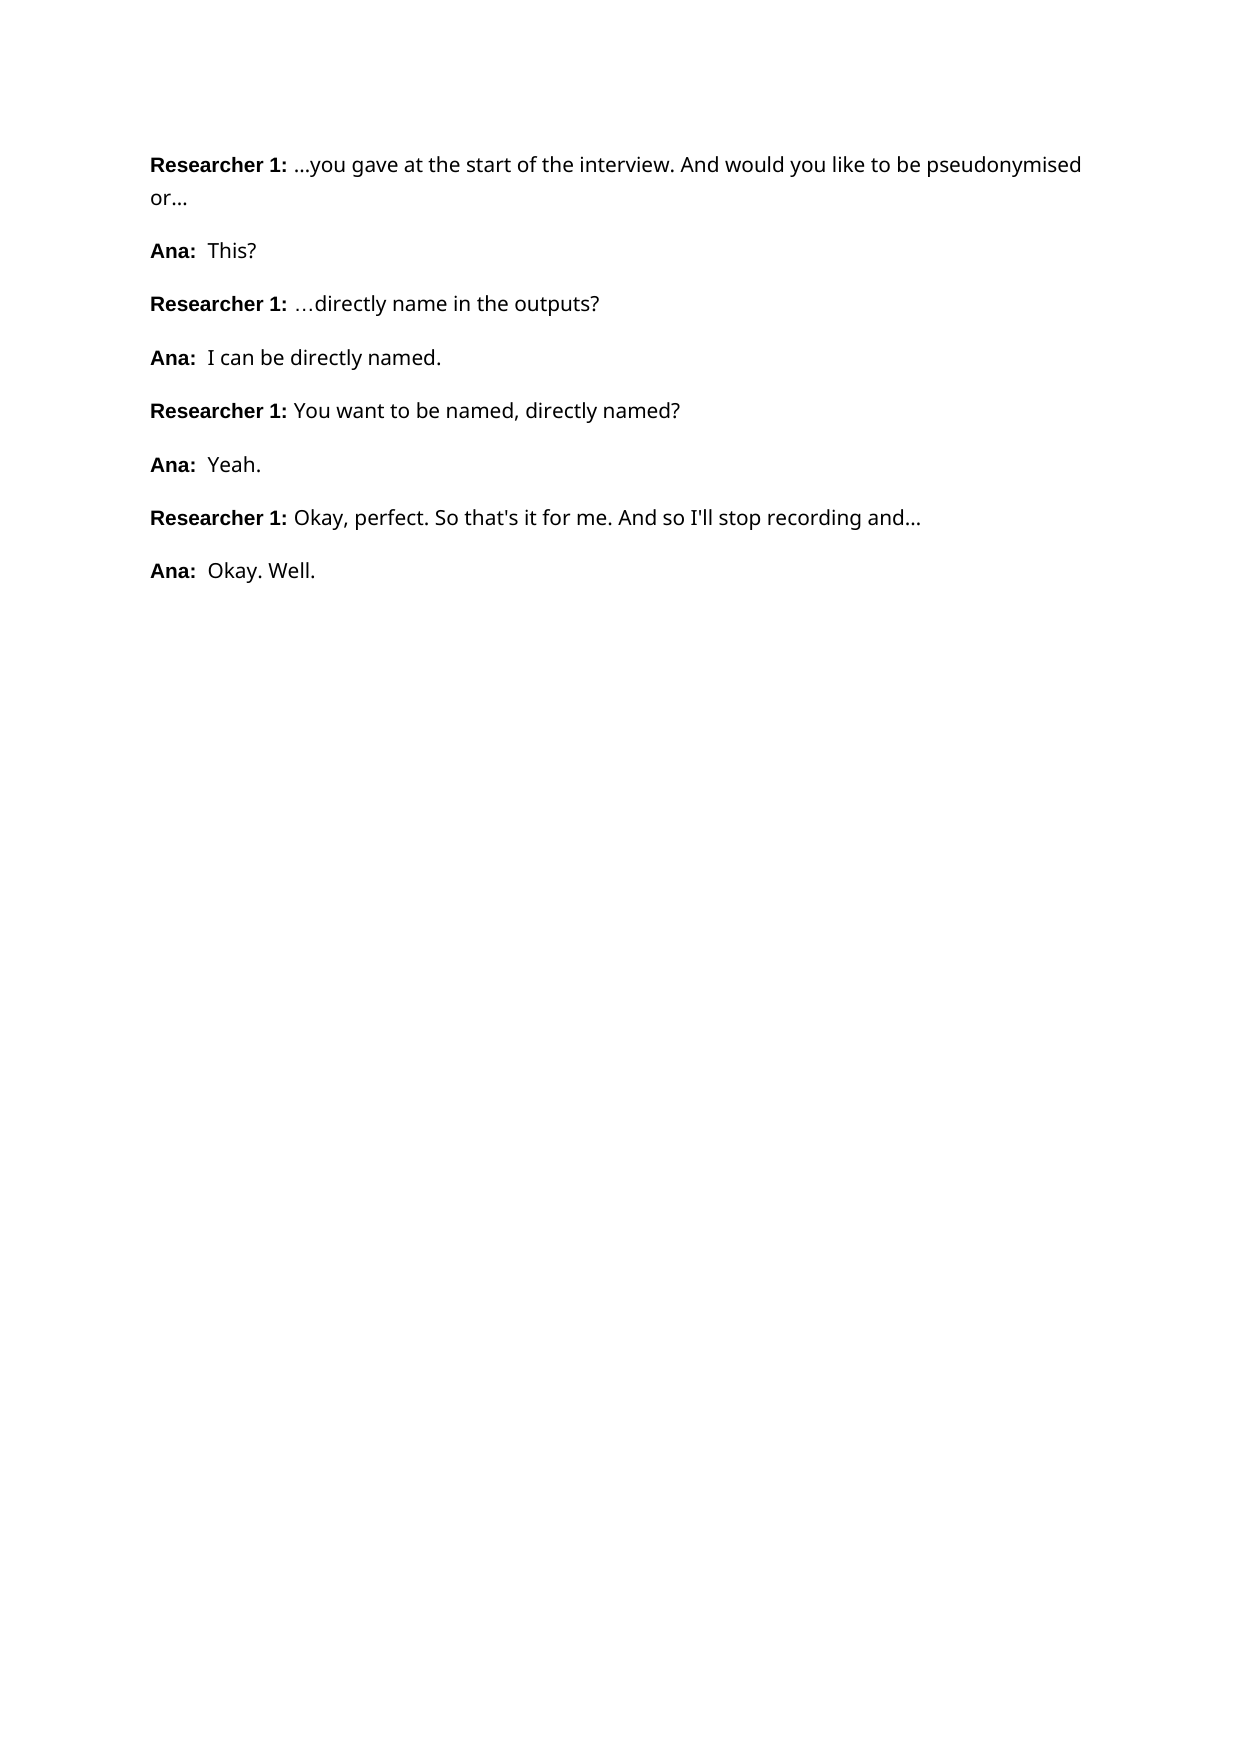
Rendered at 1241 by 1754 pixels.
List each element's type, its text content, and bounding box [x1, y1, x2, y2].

text Ana: Okay. Well. [150, 557, 1090, 585]
text Researcher 1: …you gave at the start of the interview. And would you like to be pseudonymised or… [150, 150, 1090, 211]
text Ana: I can be directly named. [150, 343, 1090, 371]
text Researcher 1: …directly name in the outputs? [150, 289, 1090, 318]
text Researcher 1: You want to be named, directly named? [150, 396, 1090, 425]
text Researcher 1: Okay, perfect. So that's it for me. And so I'll stop recording and… [150, 503, 1090, 532]
text Ana: Yeah. [150, 450, 1090, 478]
text Ana: This? [150, 236, 1090, 264]
